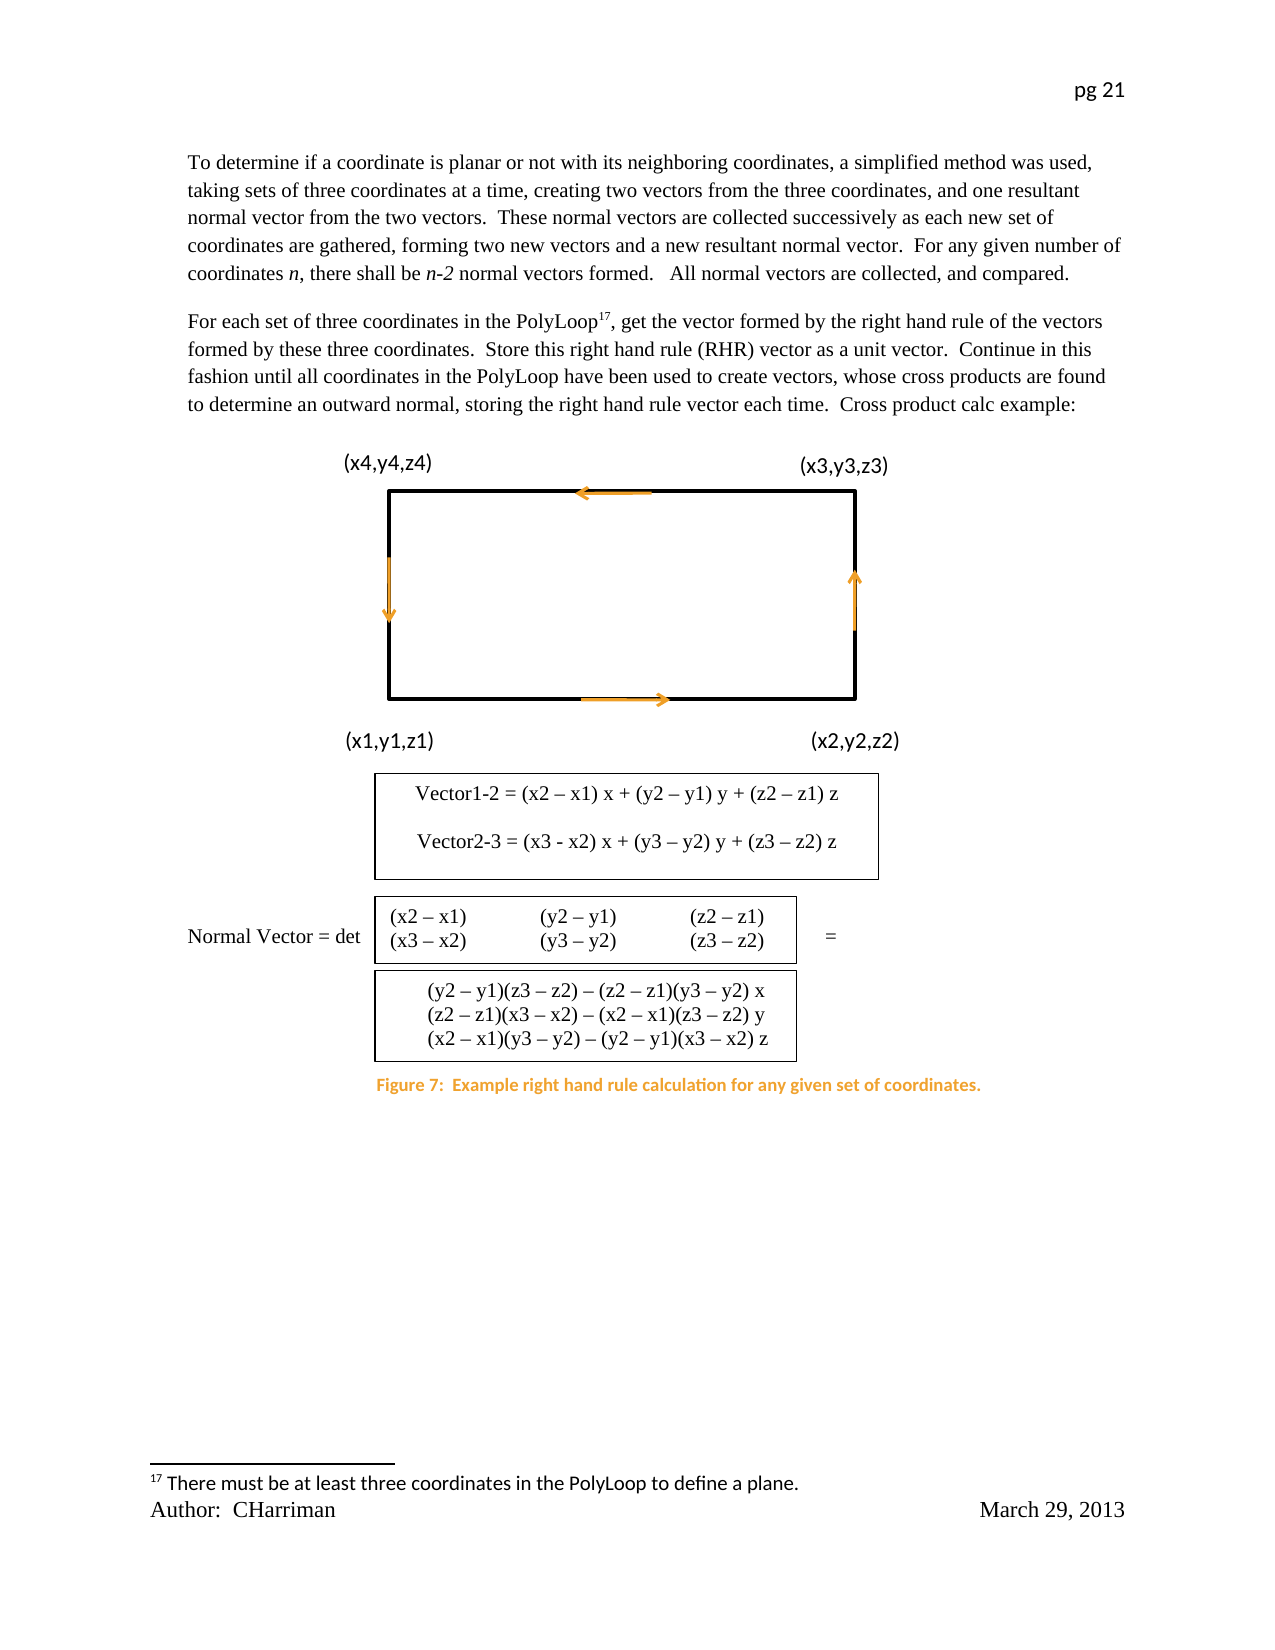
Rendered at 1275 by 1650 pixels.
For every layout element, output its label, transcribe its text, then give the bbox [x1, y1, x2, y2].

text Normal Vector = det = [187, 924, 374, 948]
text To determine if a coordinate is planar or not with its neighboring coordinates, a simplified method was used, taking sets of three coordinates at a time, creating two vectors from the three coordinates, and one resultant normal vector from the two vectors. These normal vectors are collected successively as each new set of coordinates are gathered, forming two new vectors and a new resultant normal vector. For any given number of coordinates n, there shall be n-2 normal vectors formed. All normal vectors are collected, and compared. [187, 150, 1125, 284]
text For each set of three coordinates in the PolyLoop, get the vector formed by the right hand rule of the vectors formed by these three coordinates. Store this right hand rule (RHR) vector as a unit vector. Continue in this fashion until all coordinates in the PolyLoop have been used to create vectors, whose cross products are found to determine an outward normal, storing the right hand rule vector each time. Cross product calc example: [187, 309, 1125, 416]
text Normal Vector = det = [797, 924, 1125, 948]
